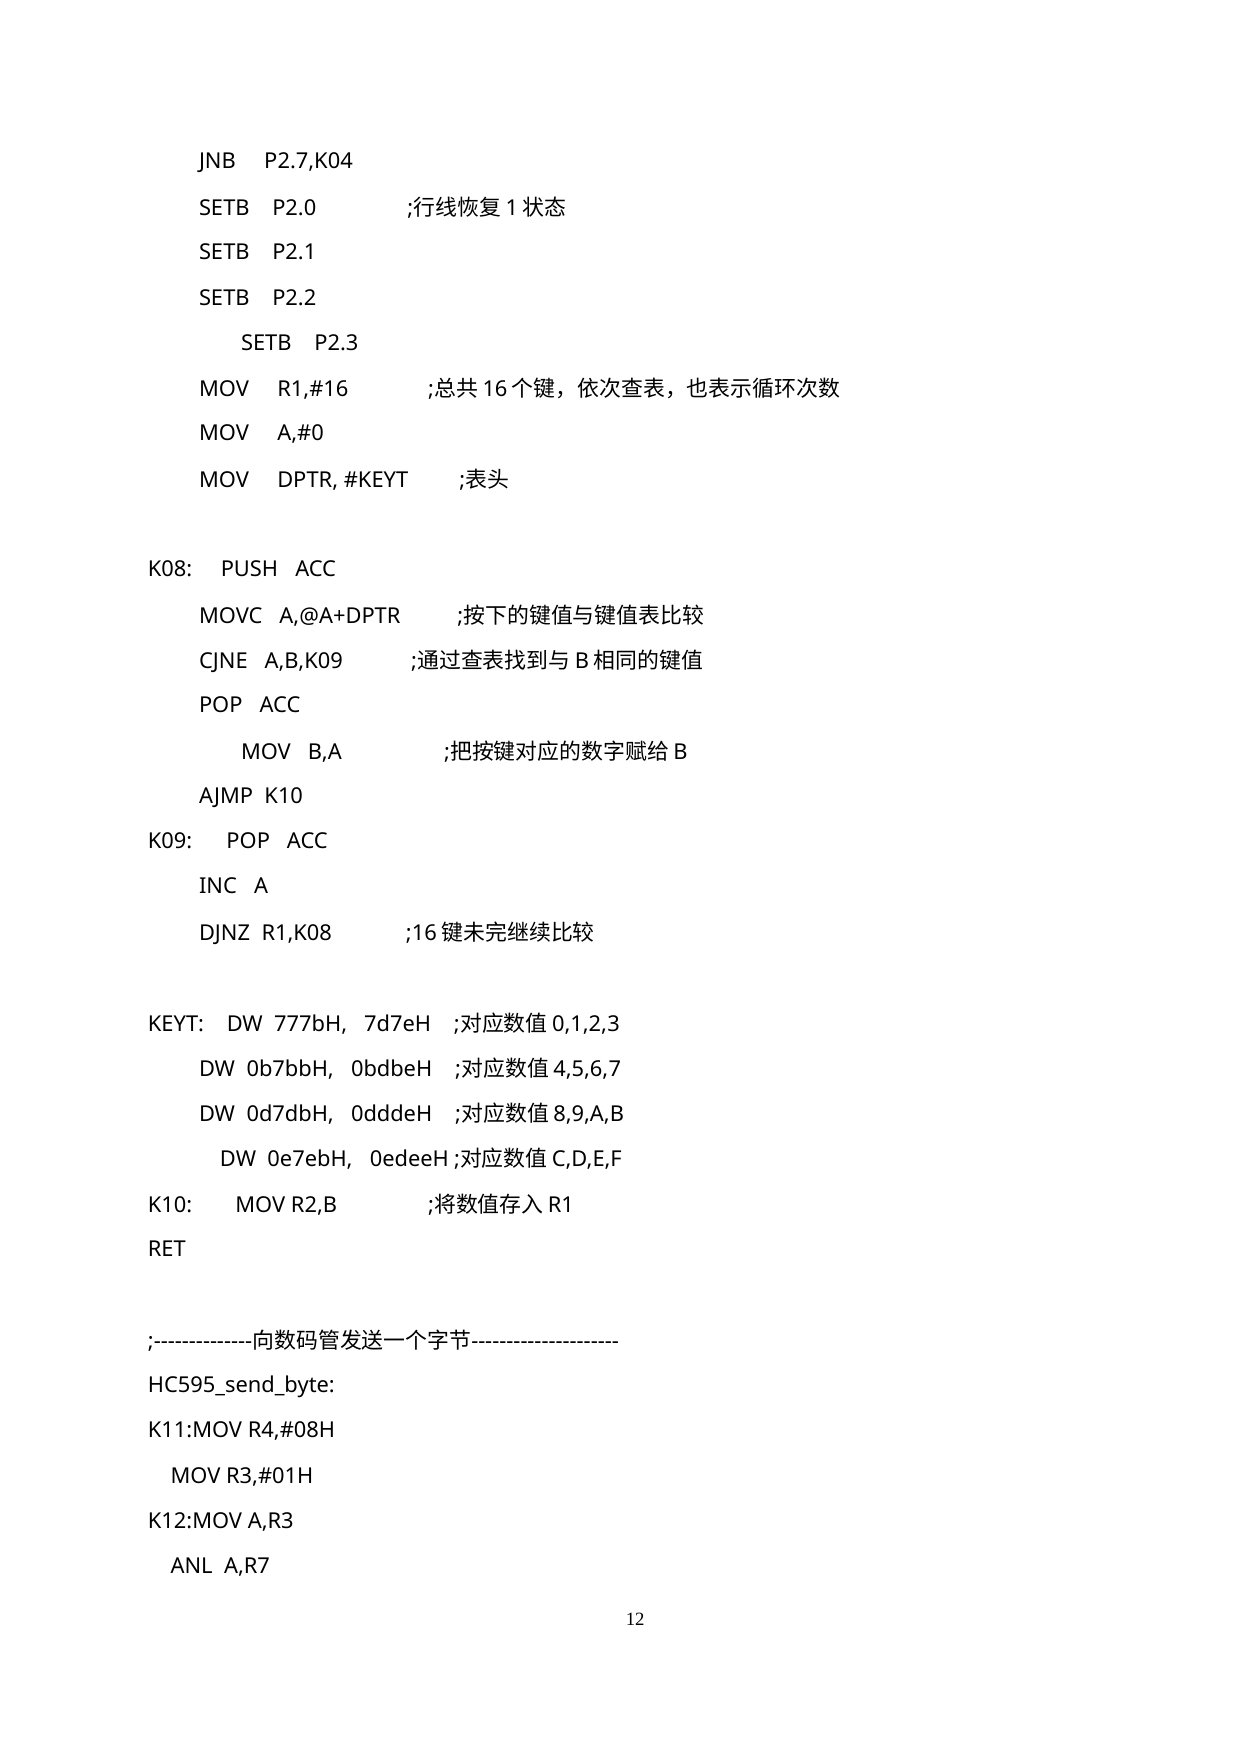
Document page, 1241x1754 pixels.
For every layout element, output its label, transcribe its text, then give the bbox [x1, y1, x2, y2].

text SETB P2.3 [148, 319, 1122, 364]
text MOV B,A ;把按键对应的数字赋给B [148, 727, 1122, 772]
text SETB P2.0 ;行线恢复1状态 [148, 183, 1122, 228]
text K10: MOV R2,B ;将数值存入R1 [148, 1180, 1122, 1225]
text INC A [148, 863, 1122, 908]
text K11:MOV R4,#08H [148, 1407, 1122, 1452]
text CJNE A,B,K09 ;通过查表找到与B相同的键值 [148, 636, 1122, 682]
text POP ACC [148, 682, 1122, 727]
text HC595_send_byte: [148, 1361, 1122, 1407]
text MOV A,#0 [148, 410, 1122, 455]
text K09: POP ACC [148, 817, 1122, 863]
text K08: PUSH ACC [148, 546, 1122, 591]
text SETB P2.1 [148, 228, 1122, 274]
text DW 0d7dbH, 0dddeH ;对应数值8,9,A,B [148, 1089, 1122, 1135]
text MOVC A,@A+DPTR ;按下的键值与键值表比较 [148, 591, 1122, 636]
text AJMP K10 [148, 772, 1122, 817]
text KEYT: DW 777bH, 7d7eH ;对应数值0,1,2,3 [148, 999, 1122, 1044]
text DJNZ R1,K08 ;16键未完继续比较 [148, 908, 1122, 953]
text ANL A,R7 [148, 1542, 1122, 1588]
text RET [148, 1225, 1122, 1271]
text MOV R1,#16 ;总共16个键，依次查表，也表示循环次数 [148, 364, 1122, 410]
text DW 0b7bbH, 0bdbeH ;对应数值4,5,6,7 [148, 1044, 1122, 1089]
text JNB P2.7,K04 [148, 138, 1122, 183]
text DW 0e7ebH, 0edeeH ;对应数值C,D,E,F [148, 1135, 1122, 1180]
text MOV DPTR, #KEYT ;表头 [148, 455, 1122, 500]
text SETB P2.2 [148, 274, 1122, 319]
text ;--------------向数码管发送一个字节--------------------- [148, 1316, 1122, 1361]
text MOV R3,#01H [148, 1452, 1122, 1497]
text K12:MOV A,R3 [148, 1497, 1122, 1542]
